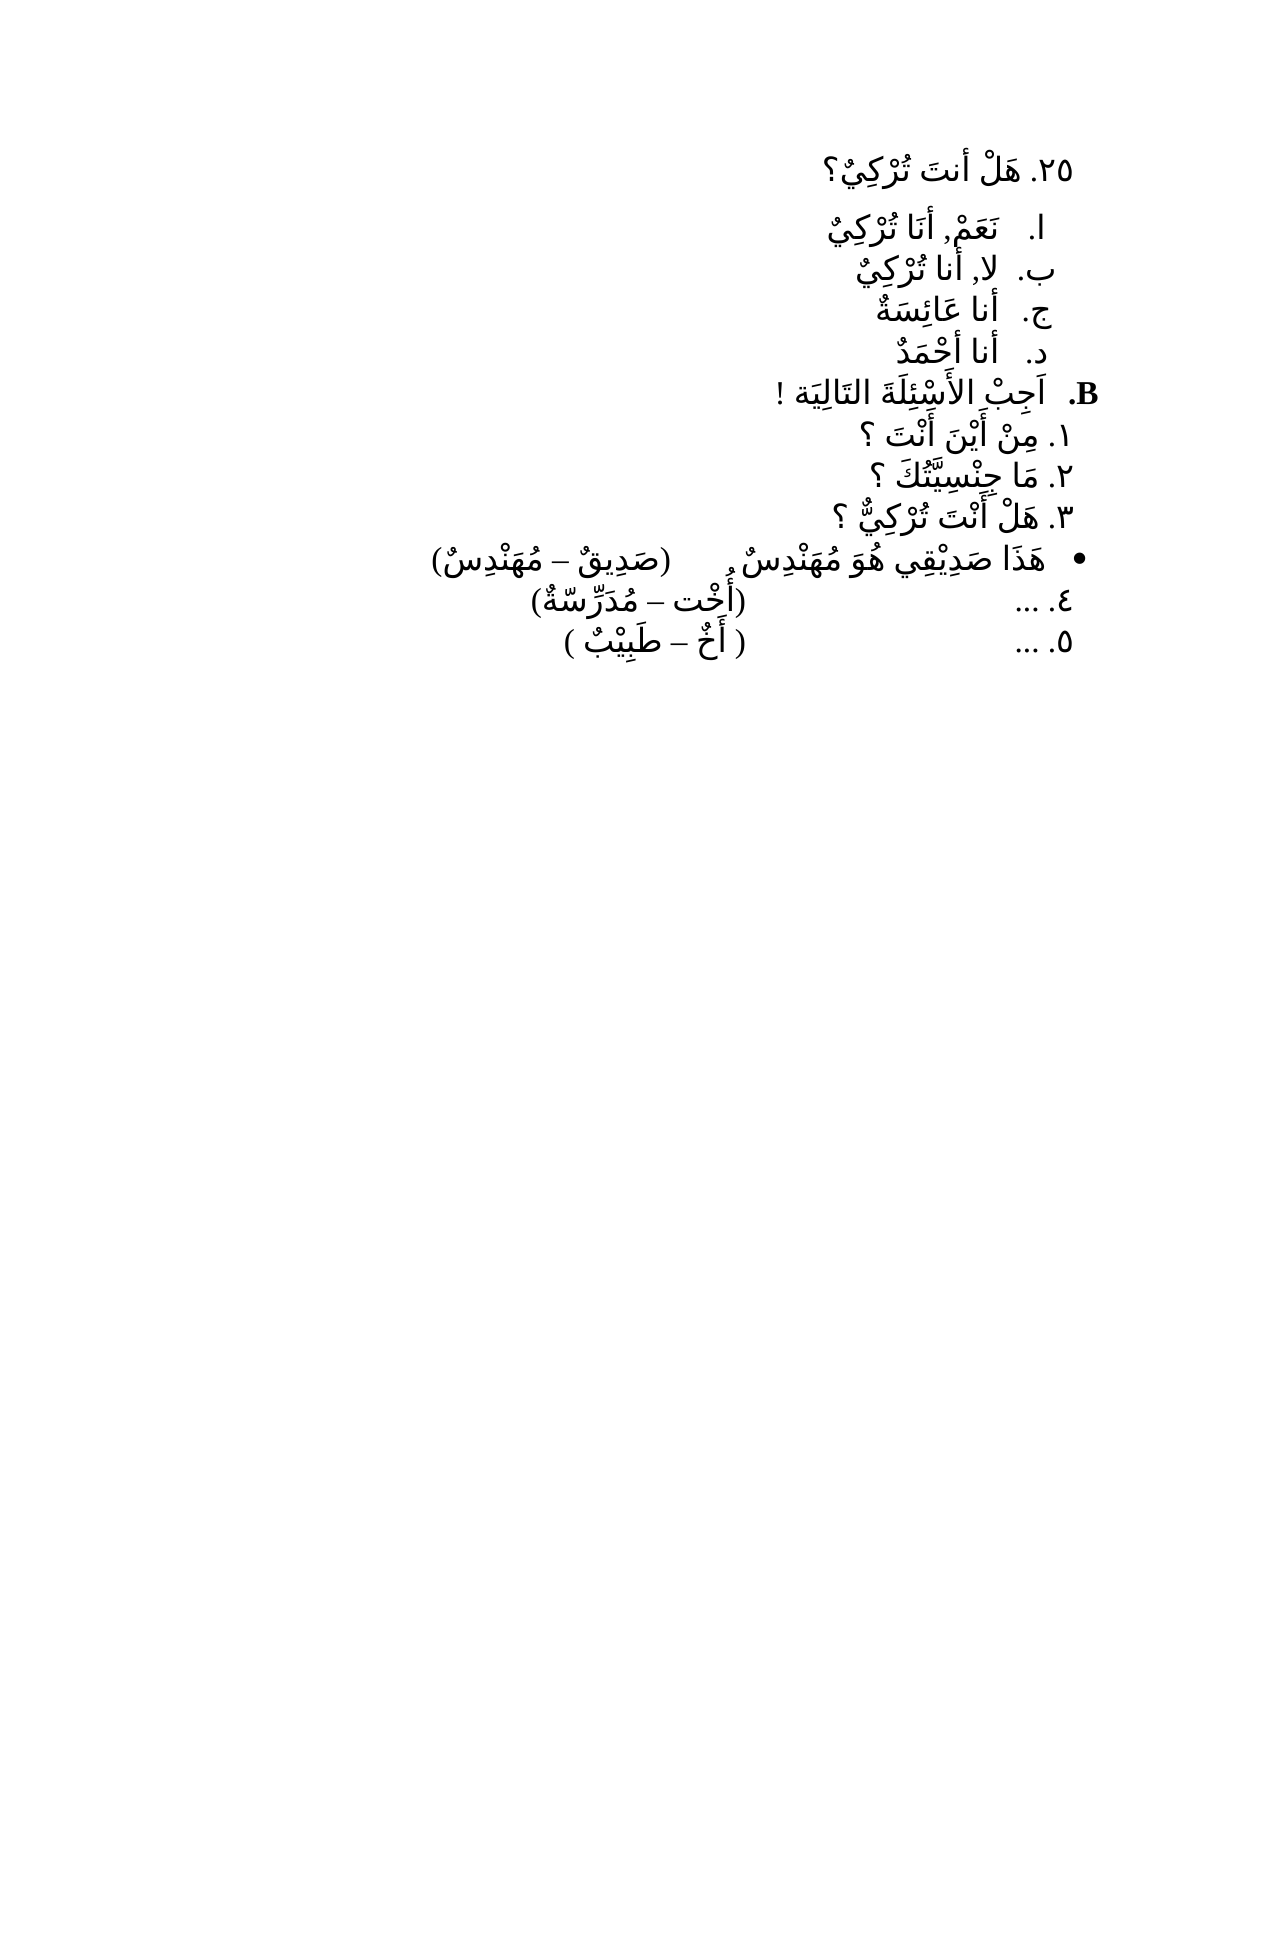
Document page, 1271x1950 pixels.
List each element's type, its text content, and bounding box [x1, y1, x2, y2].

list أنا عَائِسَةٌ [150, 291, 1036, 329]
list هَذَا صَدِيْقِي هُوَ مُهَنْدِسٌ (صَدِيقٌ – مُهَنْدِسٌ) [150, 539, 1074, 577]
list ٢. مَا جِنْسِيَّتُكَ ؟ [150, 456, 1074, 494]
list لا, أنا تُرْكِيٌ [150, 249, 1036, 288]
text ٢٥. هَلْ أنتَ تُرْكِيٌ؟ [150, 150, 1074, 188]
list أنا أحْمَدٌ [150, 332, 1036, 370]
list ٣. هَلْ أَنْتَ تُرْكِيٌّ ؟ [150, 497, 1074, 536]
list اَجِبْ الأَسْئِلَةَ التَالِيَة ! [150, 373, 1083, 412]
list ٥. ... ( أَخٌ – طَبِيْبٌ ) [150, 622, 1074, 660]
list ٤. ... (أُخْت – مُدَرِّسّةٌ) [150, 580, 1074, 618]
list نَعَمْ, أنَا تُرْكِيٌ [150, 208, 1036, 246]
list ۱. مِنْ أَيْنَ أَنْتَ ؟ [150, 415, 1074, 453]
